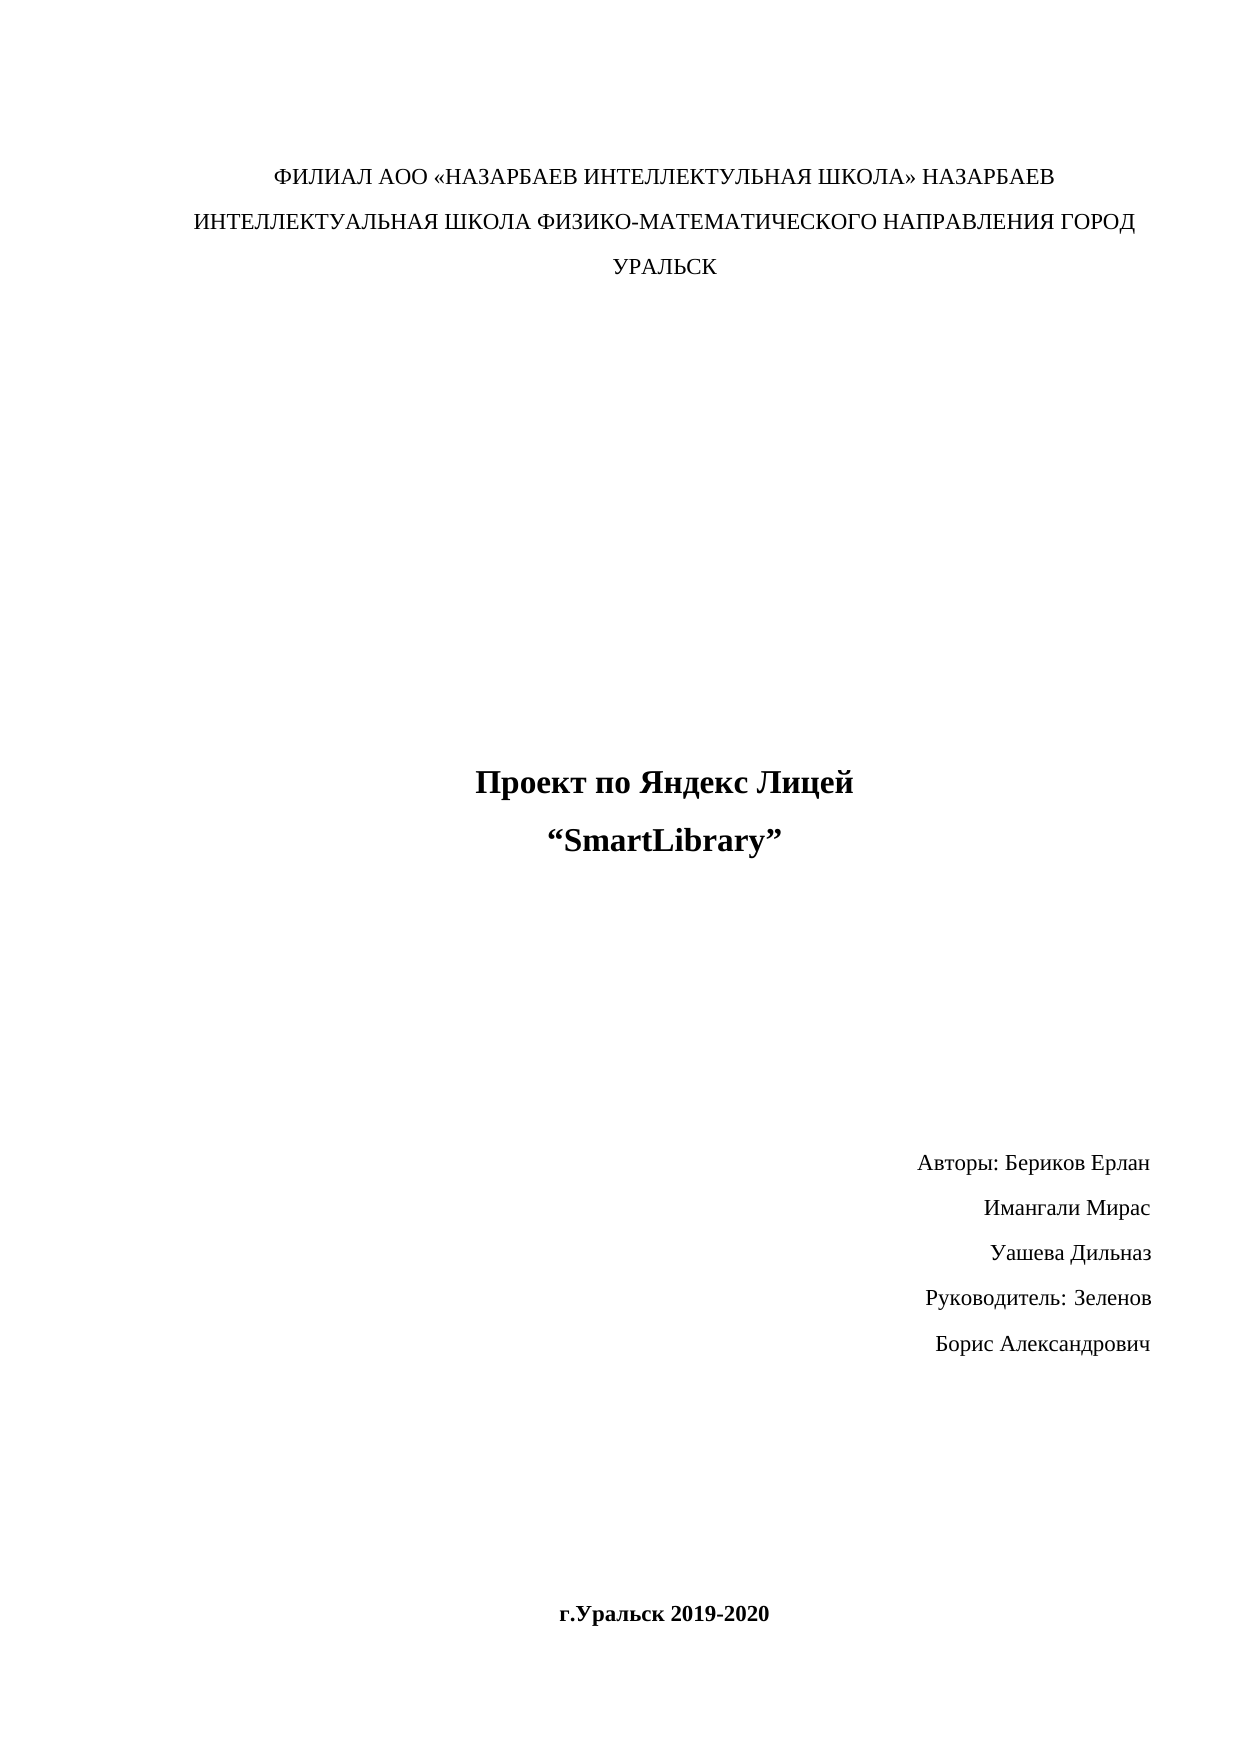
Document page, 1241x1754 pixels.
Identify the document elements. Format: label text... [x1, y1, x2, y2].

text г.Уральск 2019-2020 [177, 1600, 1152, 1627]
text УРАЛЬСК [177, 253, 1152, 280]
text Имангали Мирас [177, 1194, 1152, 1221]
text ФИЛИАЛ АОО «НАЗАРБАЕВ ИНТЕЛЛЕКТУЛЬНАЯ ШКОЛА» НАЗАРБАЕВ [177, 163, 1152, 189]
text “SmartLibrary” [177, 821, 1152, 859]
text Руководитель: Зеленов [177, 1284, 1152, 1311]
text Уашева Дильназ [177, 1239, 1152, 1266]
text ИНТЕЛЛЕКТУАЛЬНАЯ ШКОЛА ФИЗИКО-МАТЕМАТИЧЕСКОГО НАПРАВЛЕНИЯ ГОРОД [177, 208, 1152, 235]
text Проект по Яндекс Лицей [177, 762, 1152, 801]
text Борис Александрович [177, 1329, 1152, 1356]
text Авторы: Бериков Ерлан [177, 1149, 1152, 1176]
